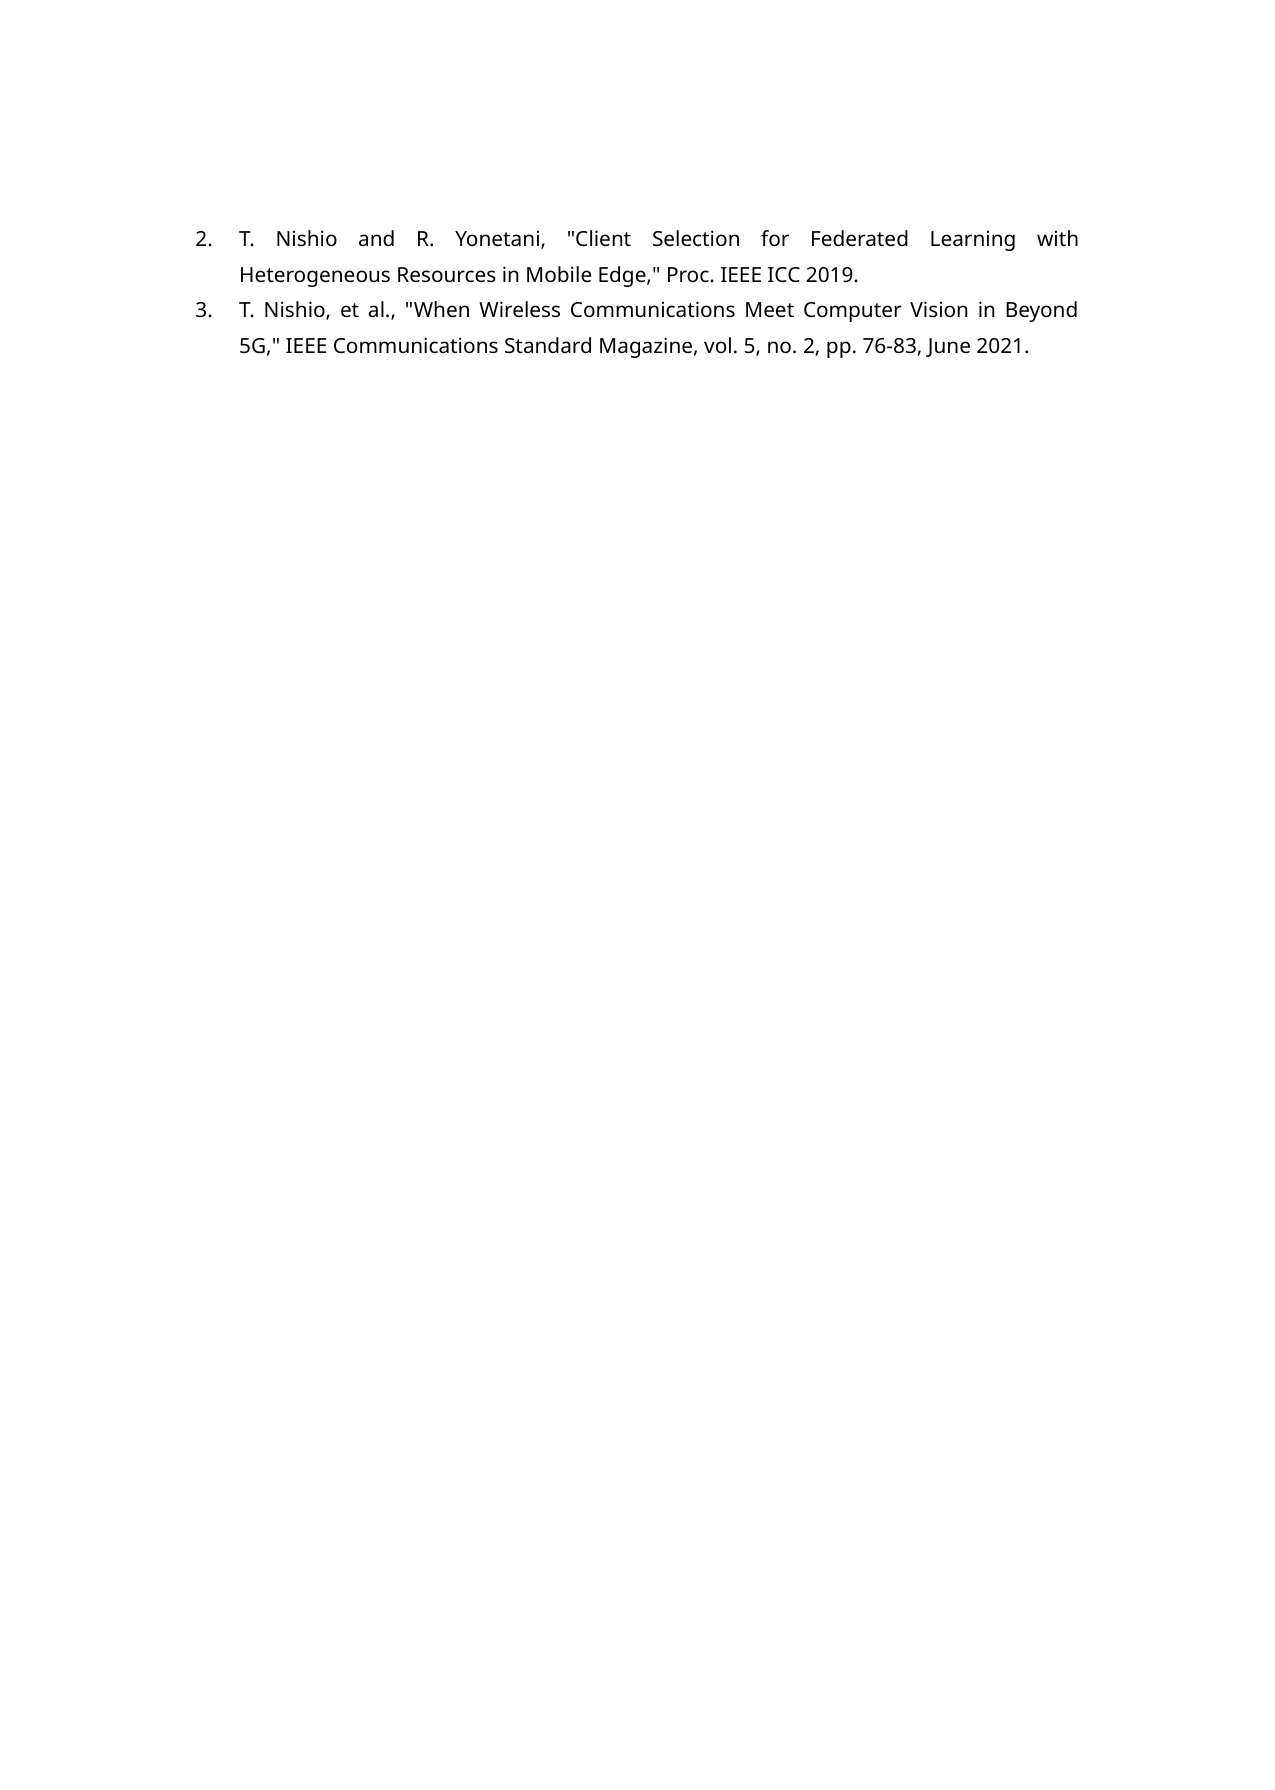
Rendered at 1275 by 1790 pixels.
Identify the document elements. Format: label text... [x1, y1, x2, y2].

list T. Nishio, et al., "When Wireless Communications Meet Computer Vision in Beyond 5G," IEEE Communications Standard Magazine, vol. 5, no. 2, pp. 76-83, June 2021. [195, 296, 1080, 359]
list T. Nishio and R. Yonetani, "Client Selection for Federated Learning with Heterogeneous Resources in Mobile Edge," Proc. IEEE ICC 2019. [195, 224, 1080, 288]
